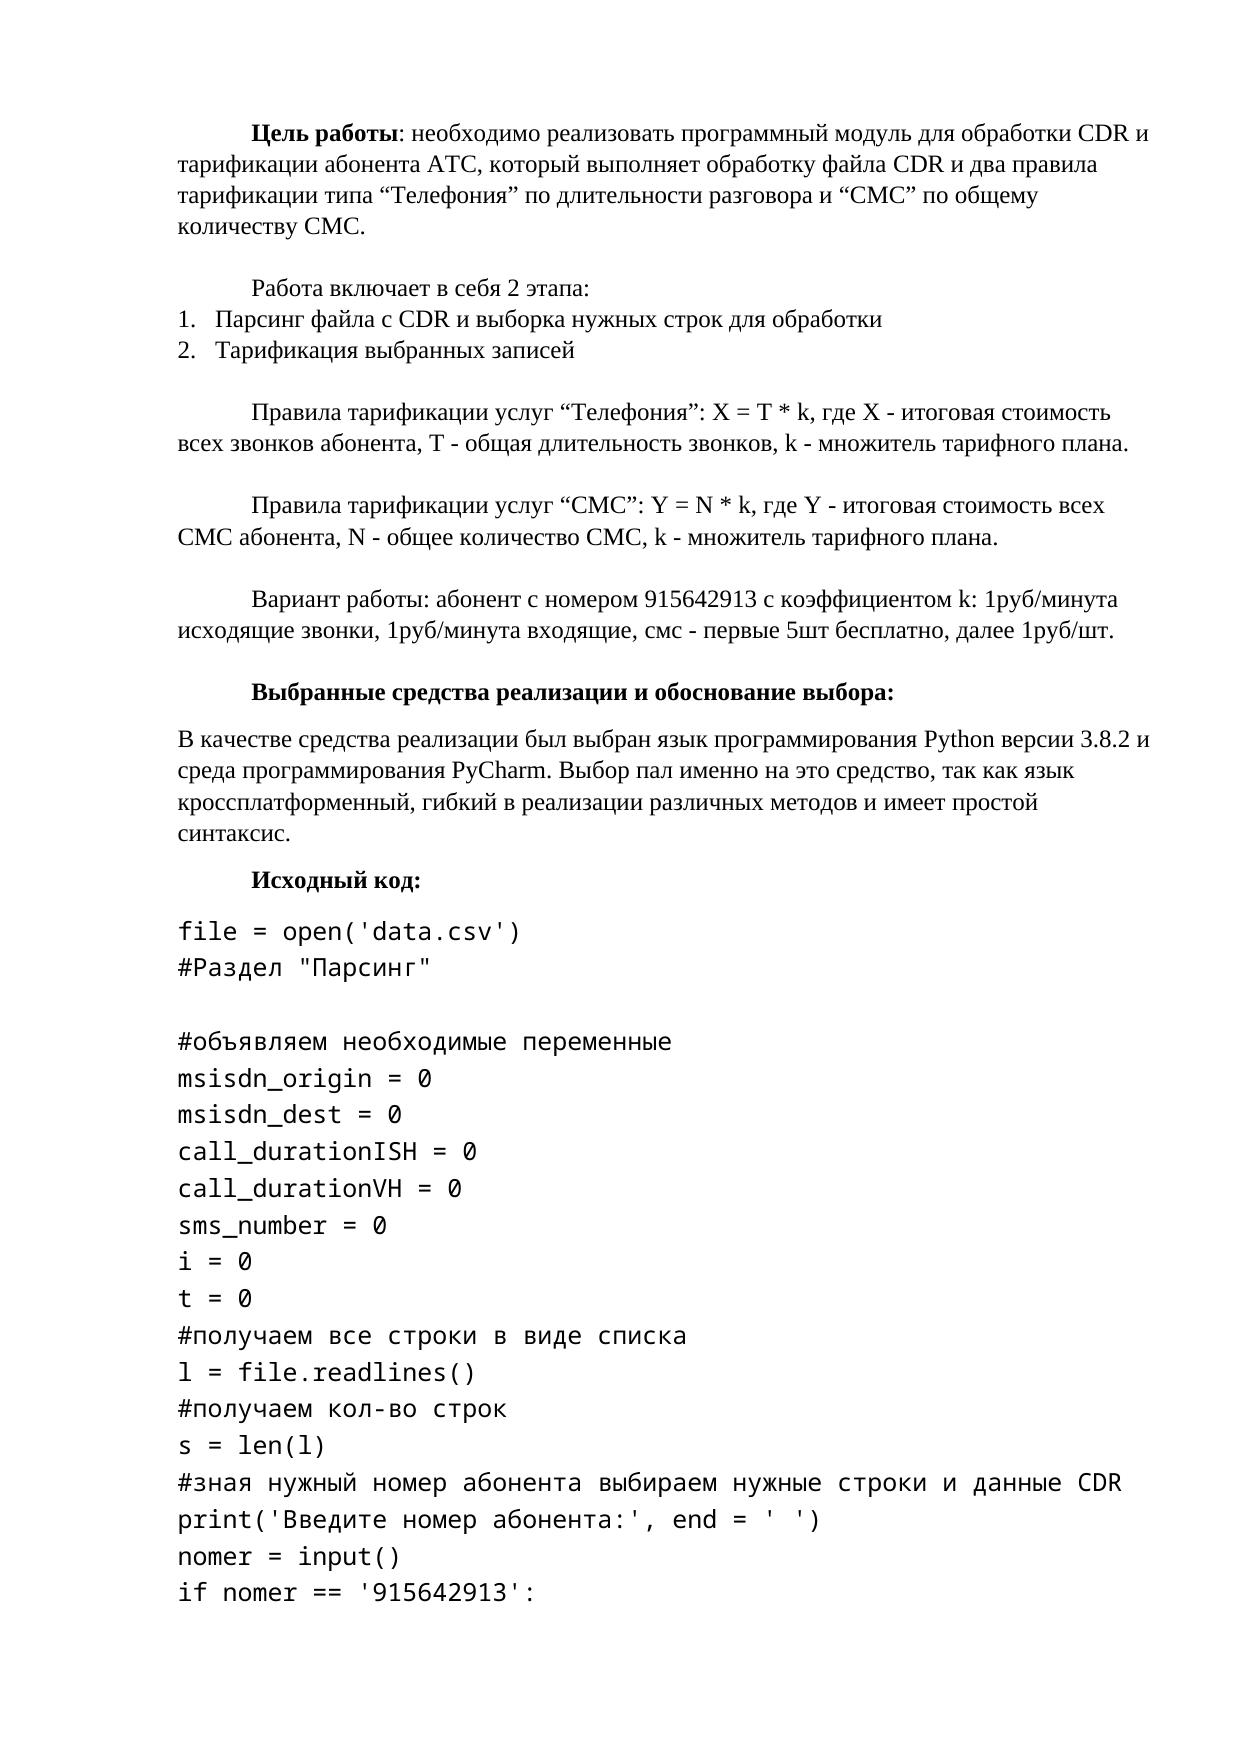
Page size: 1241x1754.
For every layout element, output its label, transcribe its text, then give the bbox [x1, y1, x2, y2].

text Исходный код: [177, 865, 1152, 894]
list Парсинг файла c CDR и выборка нужных строк для обработки [177, 304, 1152, 333]
text Выбранные средства реализации и обоснование выбора: [177, 677, 1152, 706]
text В качестве средства реализации был выбран язык программирования Python версии 3.8.2 и среда программирования PyCharm. Выбор пал именно на это средство, так как язык кроссплатформенный, гибкий в реализации различных методов и имеет простой синтаксис. [177, 724, 1152, 846]
text Цель работы: необходимо реализовать программный модуль для обработки CDR и тарификации абонента АТС, который выполняет обработку файла CDR и два правила тарификации типа “Телефония” по длительности разговора и “СМС” по общему количеству СМС. [177, 118, 1152, 240]
list Тарификация выбранных записей [177, 335, 1152, 364]
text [177, 913, 1152, 1609]
text Вариант работы: абонент с номером 915642913 с коэффициентом k: 1руб/минута исходящие звонки, 1руб/минута входящие, смс - первые 5шт бесплатно, далее 1руб/шт. [177, 584, 1152, 674]
text Правила тарификации услуг “Телефония”: X = T * k, где X - итоговая стоимость всех звонков абонента, T - общая длительность звонков, k - множитель тарифного плана. [177, 397, 1152, 488]
text Работа включает в себя 2 этапа: [177, 273, 1152, 302]
text Правила тарификации услуг “СМС”: Y = N * k, где Y - итоговая стоимость всех СМС абонента, N - общее количество СМС, k - множитель тарифного плана. [177, 491, 1152, 550]
